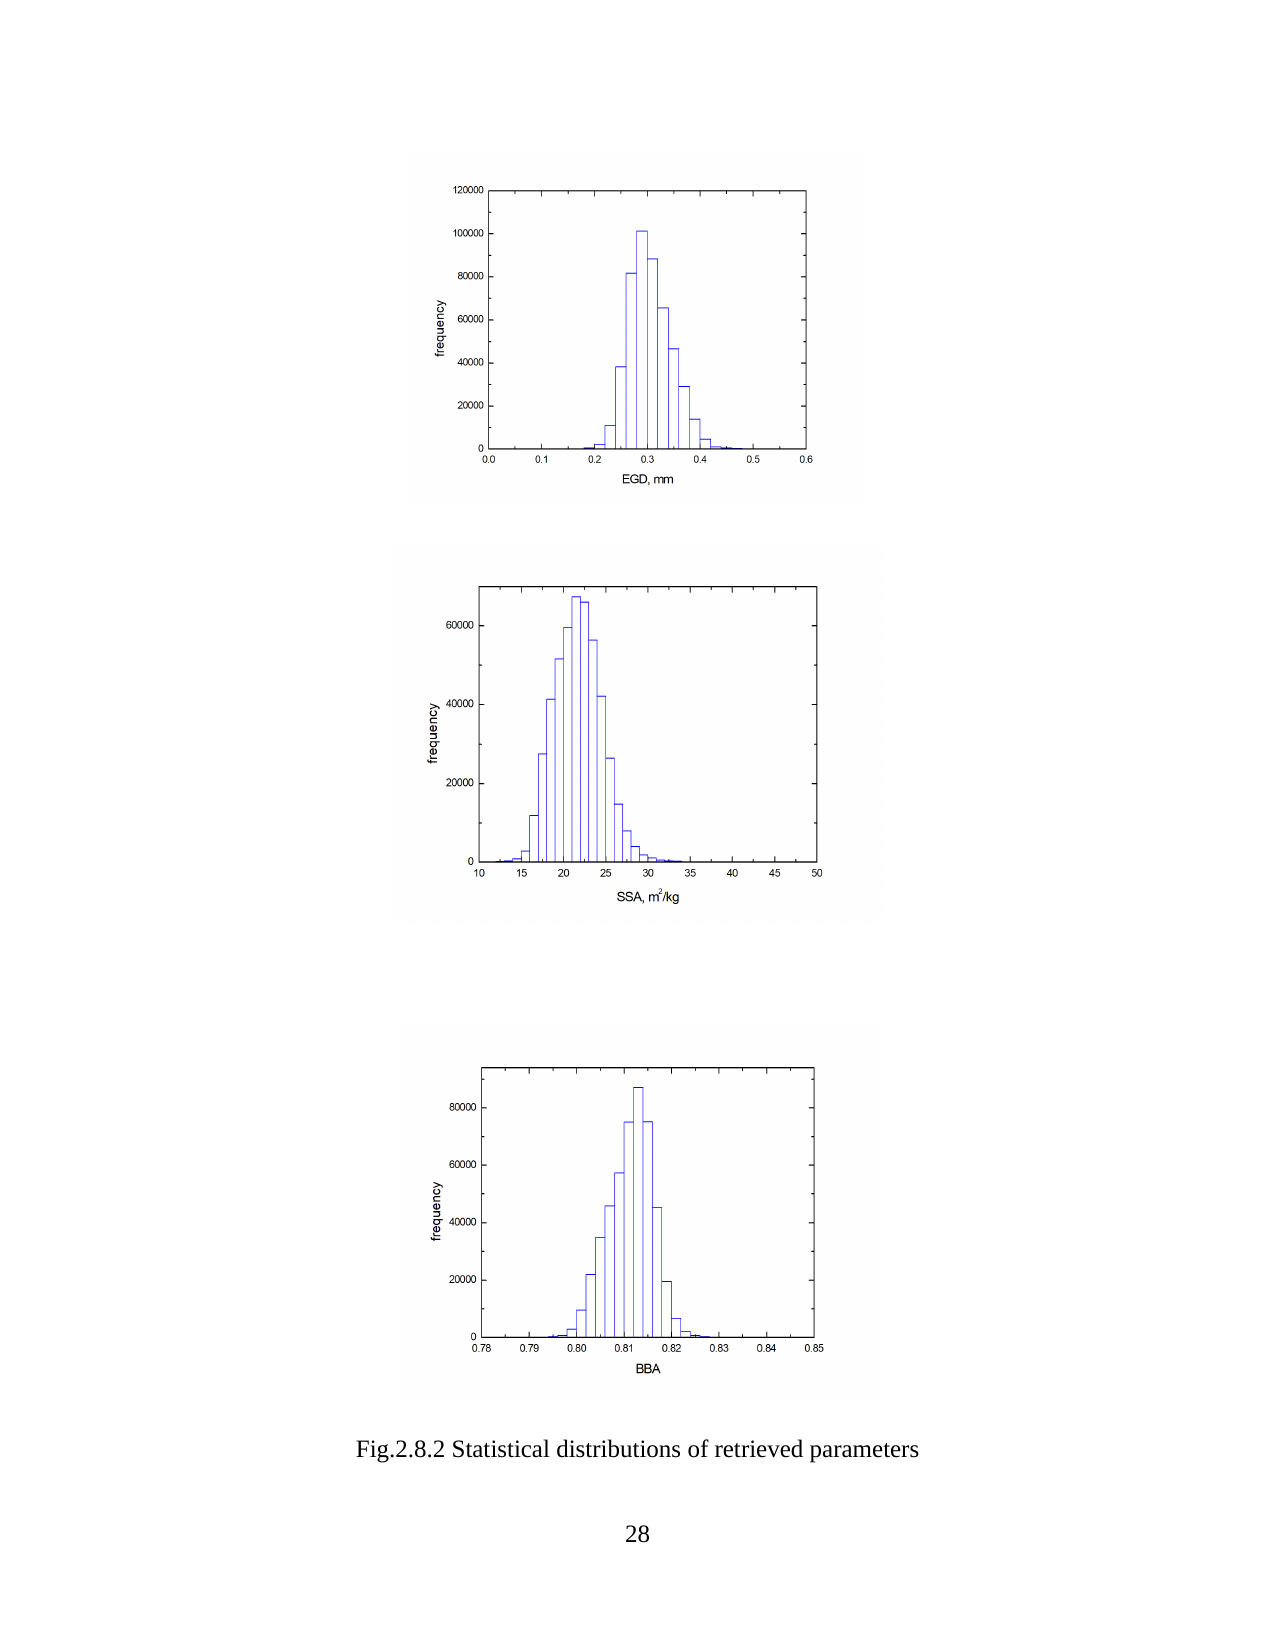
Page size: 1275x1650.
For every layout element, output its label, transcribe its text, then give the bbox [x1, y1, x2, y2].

picture [405, 150, 870, 508]
text Fig.2.8.2 Statistical distributions of retrieved parameters [150, 1434, 1125, 1463]
picture [394, 1024, 880, 1399]
picture [390, 543, 885, 925]
